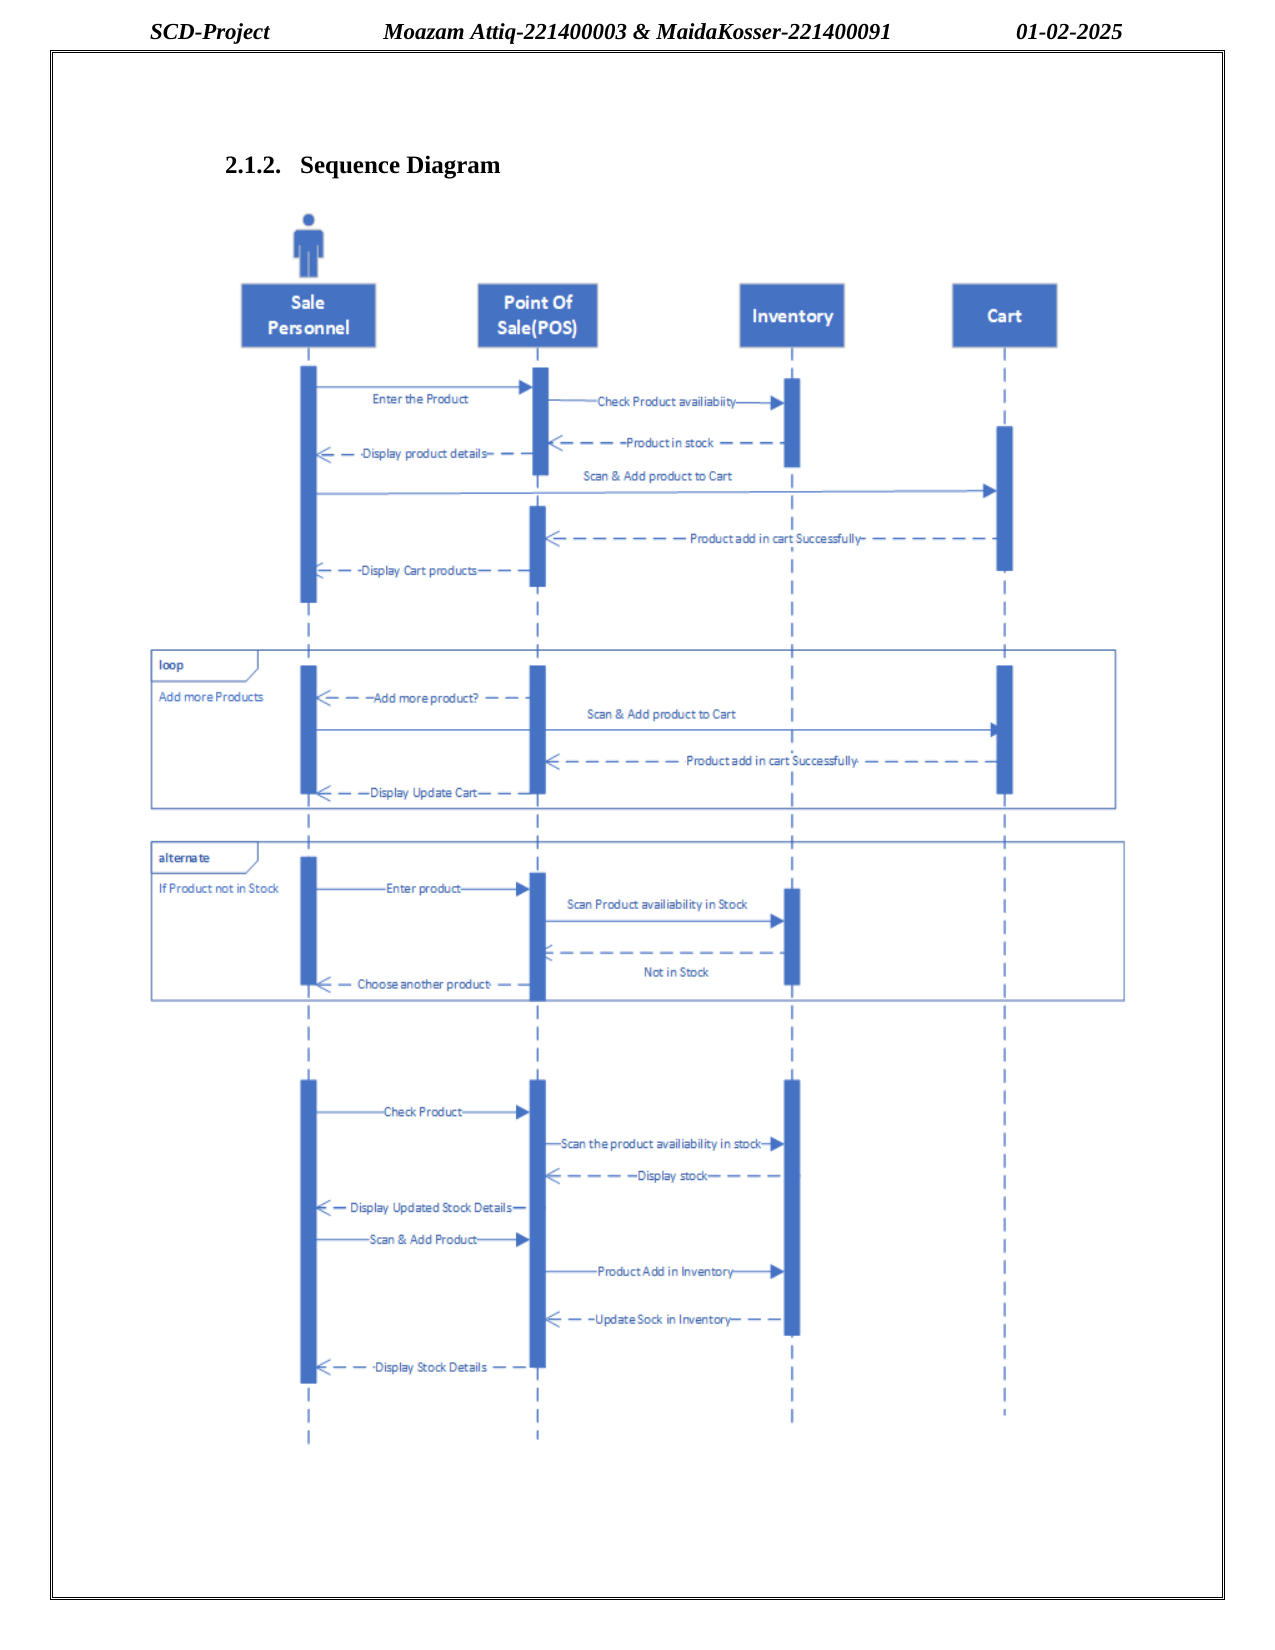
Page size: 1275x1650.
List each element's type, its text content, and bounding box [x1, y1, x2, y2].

list Sequence Diagram [225, 150, 1125, 179]
picture [150, 212, 1125, 1449]
